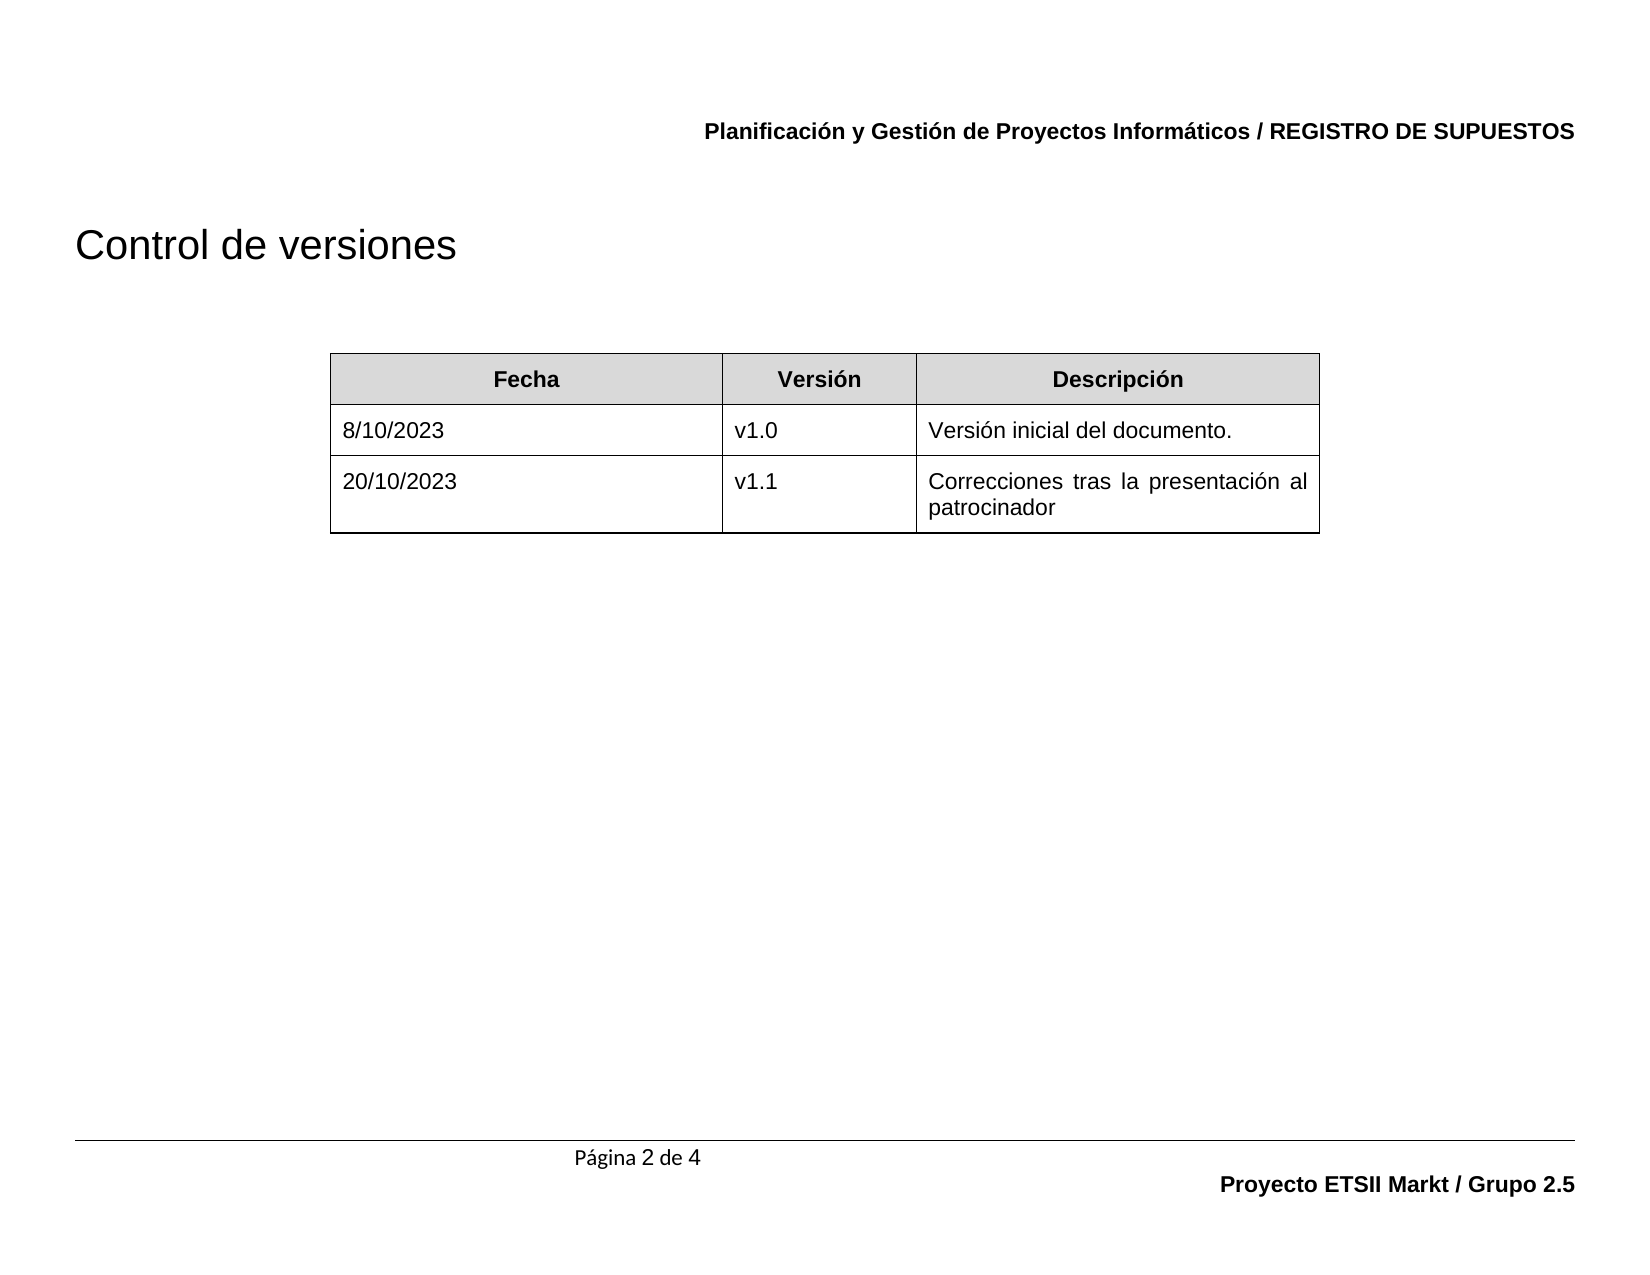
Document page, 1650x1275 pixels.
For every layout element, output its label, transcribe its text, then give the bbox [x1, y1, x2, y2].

table_header Fecha [331, 354, 722, 404]
table_cell v1.1 [723, 456, 916, 532]
table_cell Correcciones tras la presentación al patrocinador [917, 456, 1319, 532]
subtitle Control de versiones [75, 220, 1575, 268]
table_cell v1.0 [723, 405, 916, 455]
table_header Descripción [917, 354, 1319, 404]
table_cell Versión inicial del documento. [917, 405, 1319, 455]
table_cell 8/10/2023 [331, 405, 722, 455]
table_cell 20/10/2023 [331, 456, 722, 532]
table_header Versión [723, 354, 916, 404]
